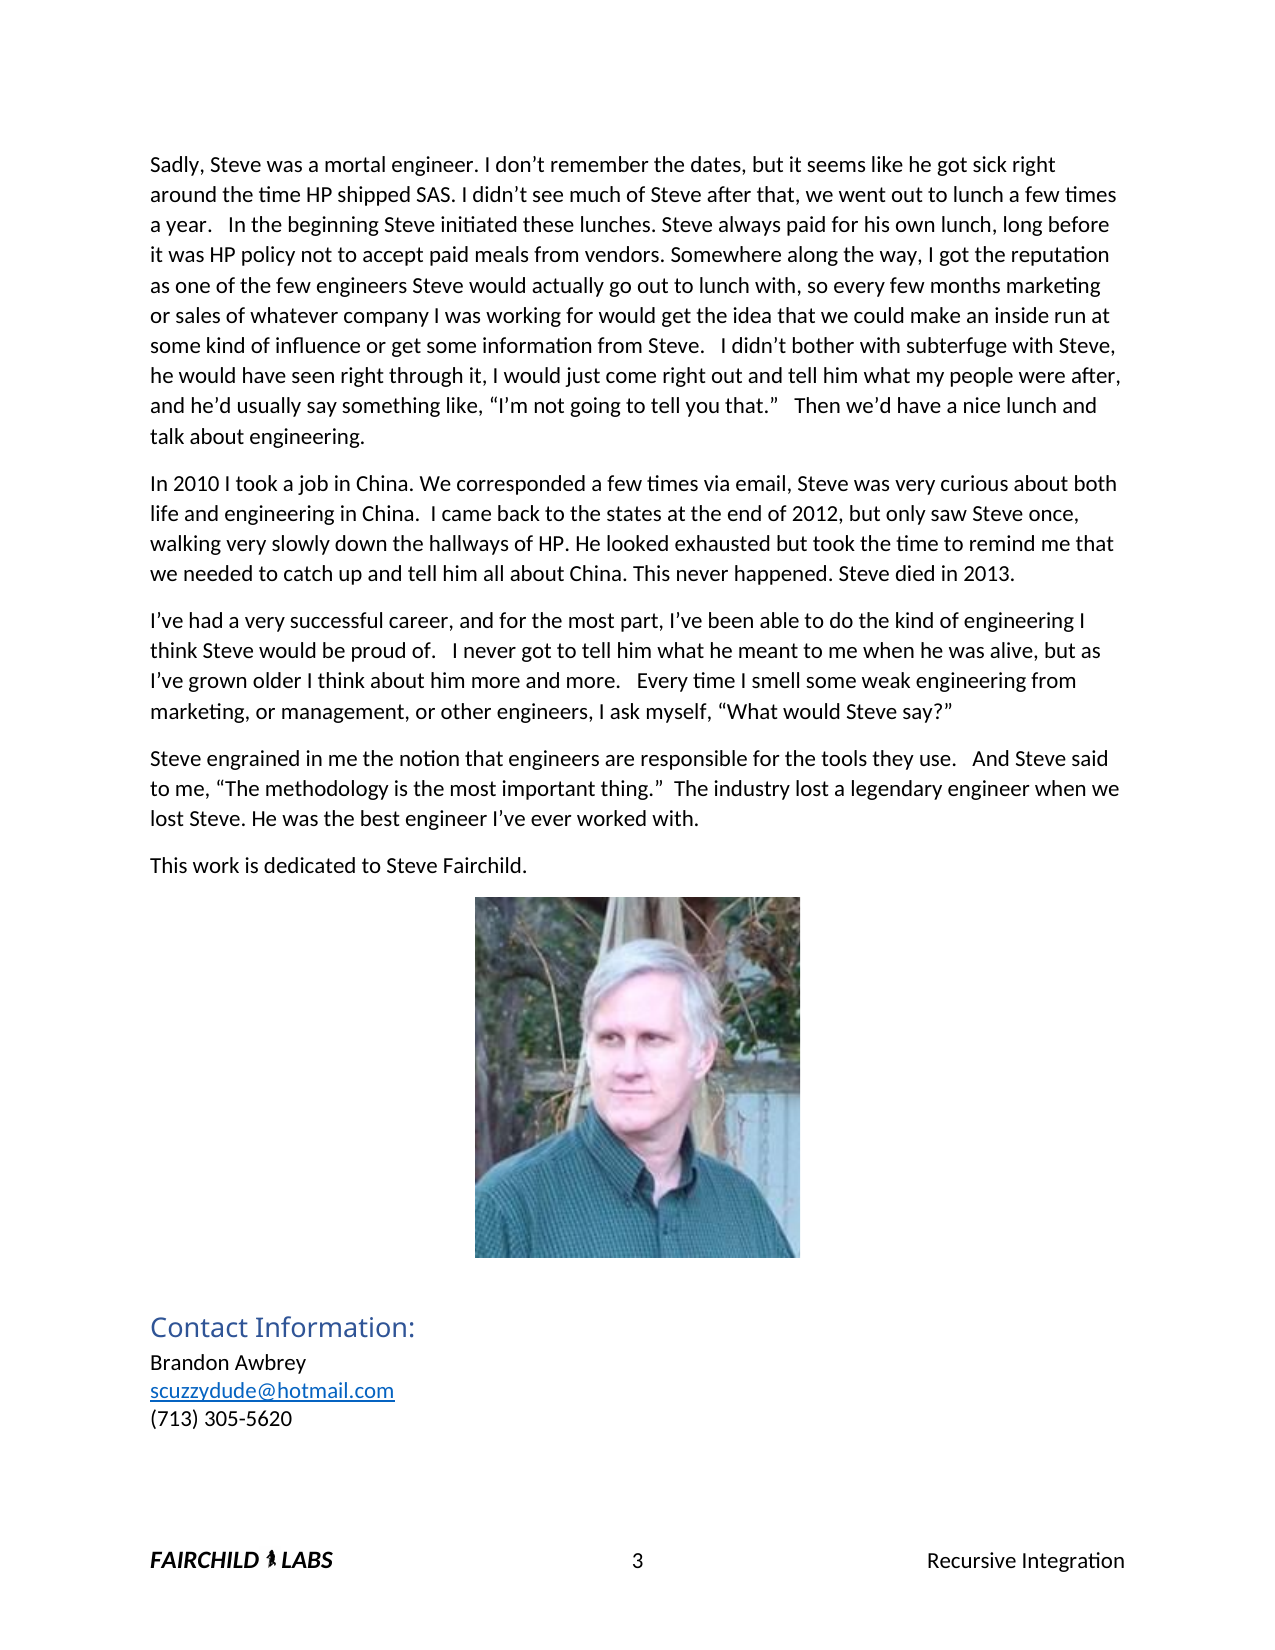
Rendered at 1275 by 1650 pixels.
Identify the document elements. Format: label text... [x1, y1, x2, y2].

text This work is dedicated to Steve Fairchild. [150, 851, 1125, 879]
text Steve engrained in me the notion that engineers are responsible for the tools they use. And Steve said to me, “The methodology is the most important thing.” The industry lost a legendary engineer when we lost Steve. He was the best engineer I’ve ever worked with. [150, 744, 1125, 832]
picture [475, 897, 800, 1258]
text In 2010 I took a job in China. We corresponded a few times via email, Steve was very curious about both life and engineering in China. I came back to the states at the end of 2012, but only saw Steve once, walking very slowly down the hallways of HP. He looked exhausted but took the time to remind me that we needed to catch up and tell him all about China. This never happened. Steve died in 2013. [150, 469, 1125, 587]
text I’ve had a very successful career, and for the most part, I’ve been able to do the kind of engineering I think Steve would be proud of. I never got to tell him what he meant to me when he was alive, but as I’ve grown older I think about him more and more. Every time I smell some weak engineering from marketing, or management, or other engineers, I ask myself, “What would Steve say?” [150, 606, 1125, 725]
text Sadly, Steve was a mortal engineer. I don’t remember the dates, but it seems like he got sick right around the time HP shipped SAS. I didn’t see much of Steve after that, we went out to lunch a few times a year. In the beginning Steve initiated these lunches. Steve always paid for his own lunch, long before it was HP policy not to accept paid meals from vendors. Somewhere along the way, I got the reputation as one of the few engineers Steve would actually go out to lunch with, so every few months marketing or sales of whatever company I was working for would get the idea that we could make an inside run at some kind of influence or get some information from Steve. I didn’t bother with subterfuge with Steve, he would have seen right through it, I would just come right out and tell him what my people were after, and he’d usually say something like, “I’m not going to tell you that.” Then we’d have a nice lunch and talk about engineering. [150, 150, 1125, 450]
subtitle Contact Information: [150, 1308, 1125, 1345]
text (713) 305-5620 [150, 1404, 1125, 1432]
picture [259, 1546, 282, 1569]
text scuzzydude@hotmail.com [150, 1376, 1125, 1404]
text Brandon Awbrey [150, 1348, 1125, 1376]
